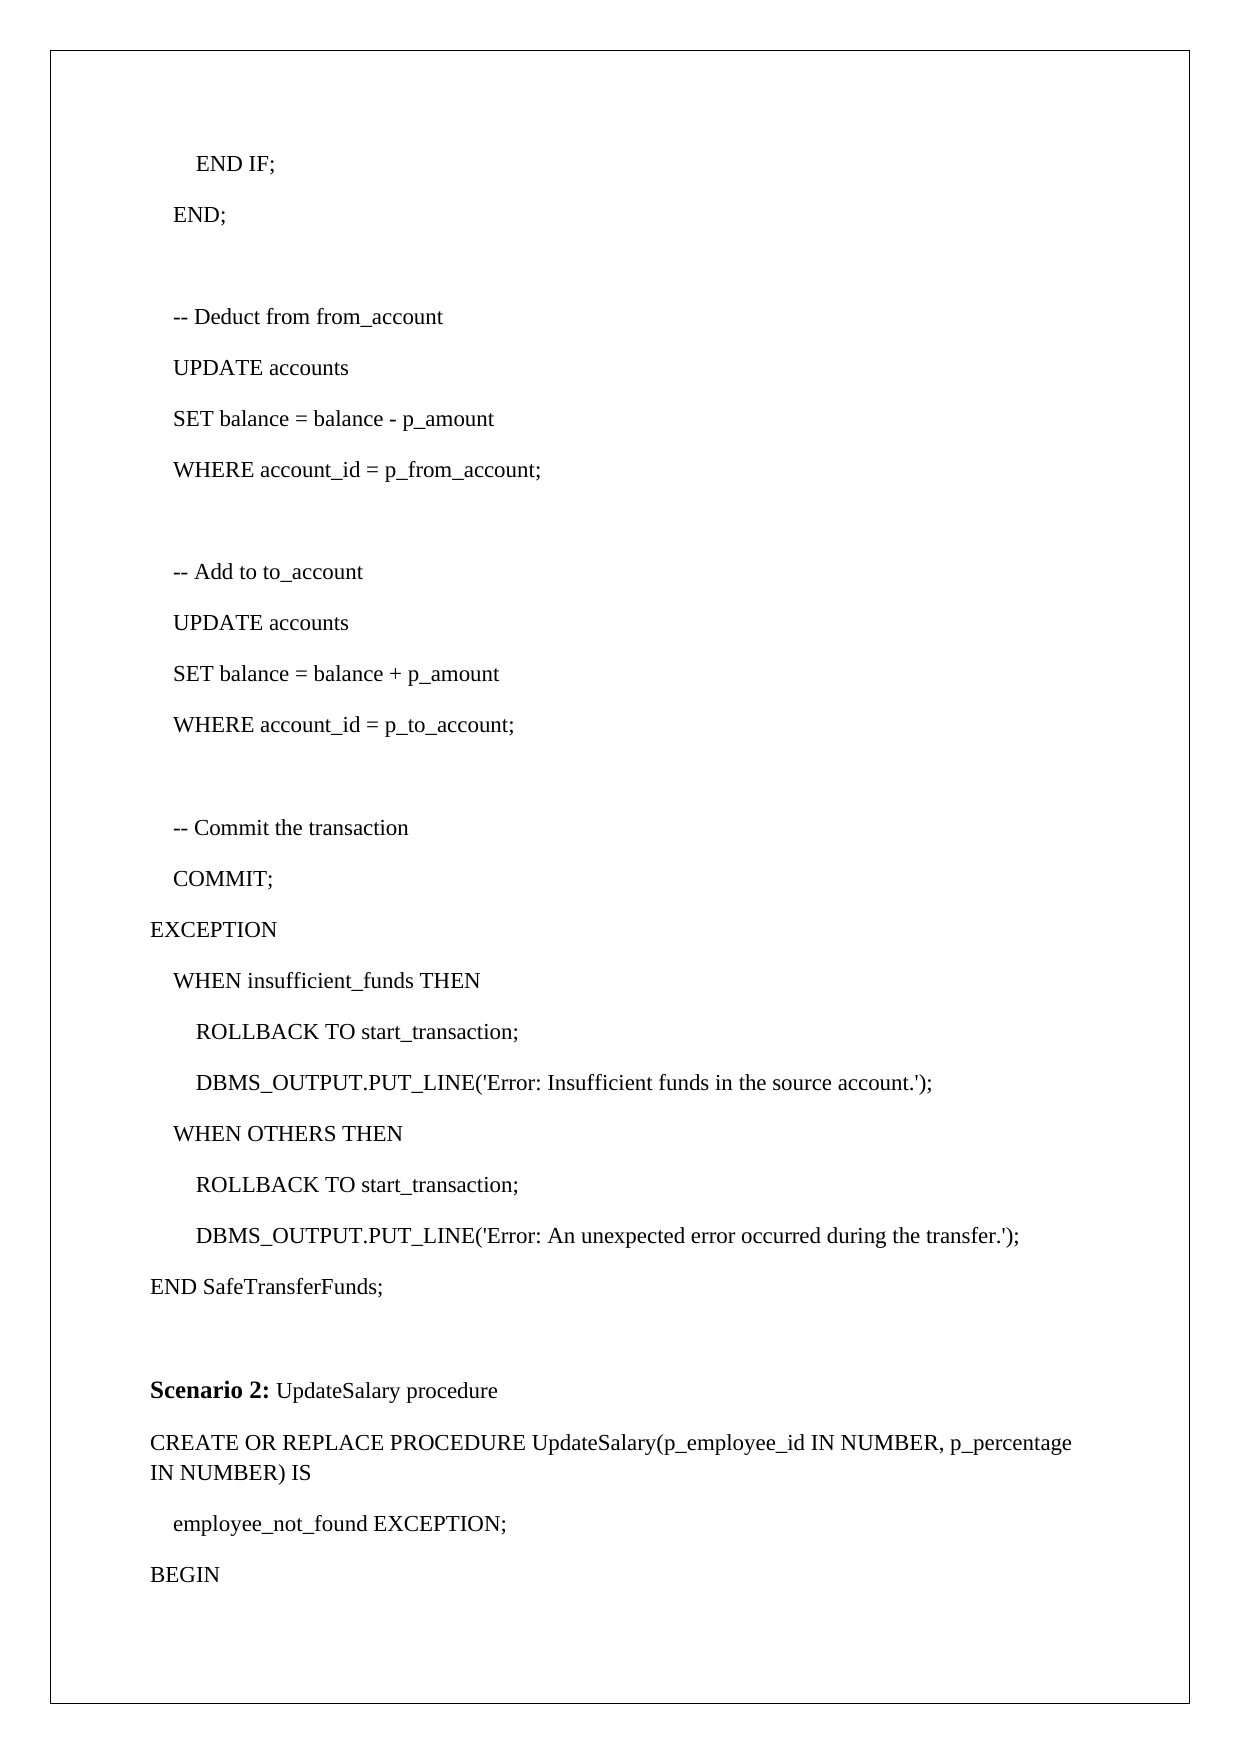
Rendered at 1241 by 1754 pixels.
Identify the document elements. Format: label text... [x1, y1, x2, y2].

text -- Deduct from from_account [150, 303, 1090, 329]
text DBMS_OUTPUT.PUT_LINE('Error: An unexpected error occurred during the transfer.'); [150, 1222, 1090, 1248]
text COMMIT; [150, 864, 1090, 891]
text UPDATE accounts [150, 354, 1090, 381]
text SET balance = balance + p_amount [150, 660, 1090, 687]
text WHEN insufficient_funds THEN [150, 967, 1090, 993]
text Scenario 2: UpdateSalary procedure [150, 1375, 1090, 1404]
text -- Commit the transaction [150, 813, 1090, 840]
text END IF; [150, 150, 1090, 176]
text EXCEPTION [150, 916, 1090, 942]
text CREATE OR REPLACE PROCEDURE UpdateSalary(p_employee_id IN NUMBER, p_percentage IN NUMBER) IS [150, 1429, 1090, 1485]
text END; [150, 201, 1090, 227]
text WHERE account_id = p_to_account; [150, 711, 1090, 738]
text END SafeTransferFunds; [150, 1273, 1090, 1299]
text BEGIN [150, 1561, 1090, 1587]
text UPDATE accounts [150, 609, 1090, 636]
text DBMS_OUTPUT.PUT_LINE('Error: Insufficient funds in the source account.'); [150, 1069, 1090, 1095]
text -- Add to to_account [150, 558, 1090, 585]
text employee_not_found EXCEPTION; [150, 1510, 1090, 1536]
text ROLLBACK TO start_transaction; [150, 1171, 1090, 1197]
text SET balance = balance - p_amount [150, 405, 1090, 432]
text WHEN OTHERS THEN [150, 1120, 1090, 1146]
text ROLLBACK TO start_transaction; [150, 1018, 1090, 1044]
text WHERE account_id = p_from_account; [150, 456, 1090, 483]
